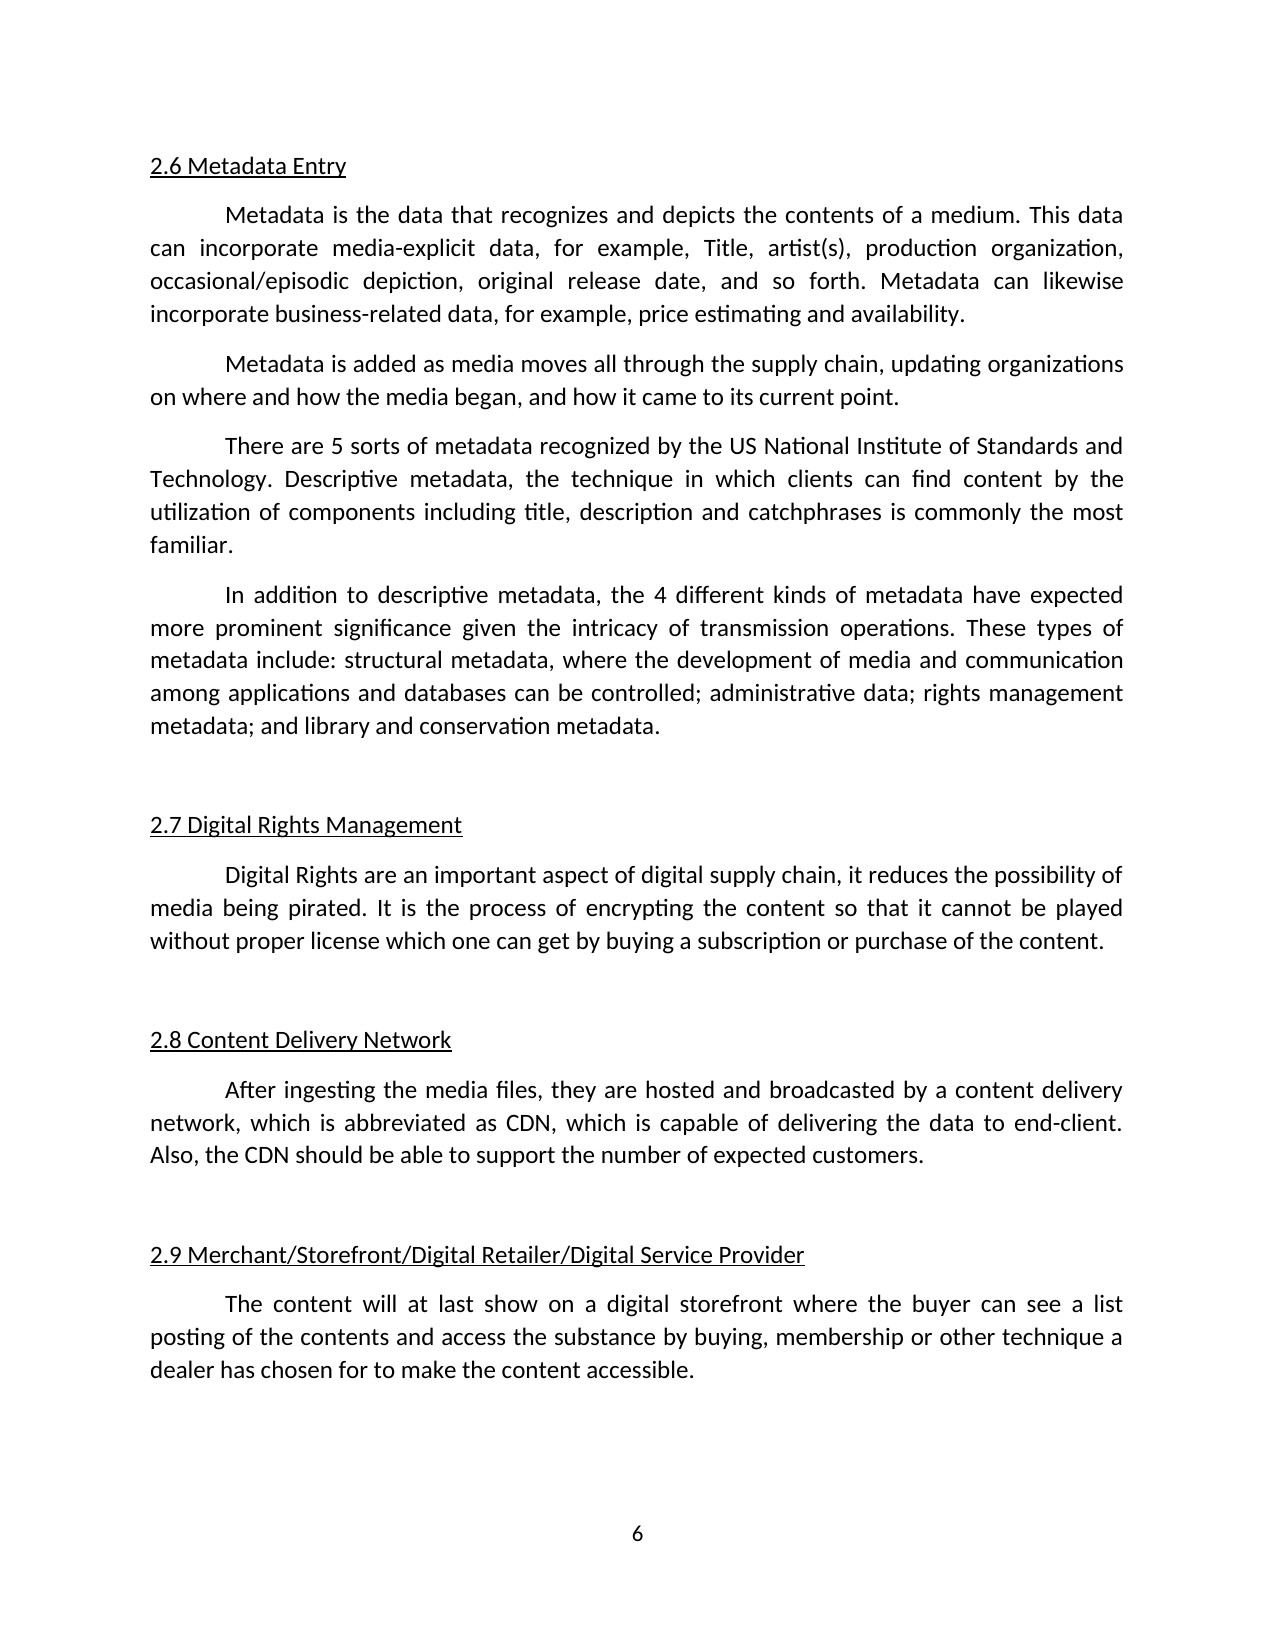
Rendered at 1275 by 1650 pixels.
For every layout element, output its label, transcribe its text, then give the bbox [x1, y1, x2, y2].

text 2.7 Digital Rights Management [150, 809, 1125, 840]
text Metadata is added as media moves all through the supply chain, updating organizations on where and how the media began, and how it came to its current point. [150, 348, 1125, 411]
text Metadata is the data that recognizes and depicts the contents of a medium. This data can incorporate media-explicit data, for example, Title, artist(s), production organization, occasional/episodic depiction, original release date, and so forth. Metadata can likewise incorporate business-related data, for example, price estimating and availability. [150, 199, 1125, 329]
text After ingesting the media files, they are hosted and broadcasted by a content delivery network, which is abbreviated as CDN, which is capable of delivering the data to end-client. Also, the CDN should be able to support the number of expected customers. [150, 1074, 1125, 1170]
text There are 5 sorts of metadata recognized by the US National Institute of Standards and Technology. Descriptive metadata, the technique in which clients can find content by the utilization of components including title, description and catchphrases is commonly the most familiar. [150, 430, 1125, 560]
text 2.6 Metadata Entry [150, 150, 1125, 181]
text The content will at last show on a digital storefront where the buyer can see a list posting of the contents and access the substance by buying, membership or other technique a dealer has chosen for to make the content accessible. [150, 1288, 1125, 1385]
text 2.9 Merchant/Storefront/Digital Retailer/Digital Service Provider [150, 1239, 1125, 1269]
text Digital Rights are an important aspect of digital supply chain, it reduces the possibility of media being pirated. It is the process of encrypting the content so that it cannot be played without proper license which one can get by buying a subscription or purchase of the content. [150, 859, 1125, 956]
text 2.8 Content Delivery Network [150, 1024, 1125, 1055]
text In addition to descriptive metadata, the 4 different kinds of metadata have expected more prominent significance given the intricacy of transmission operations. These types of metadata include: structural metadata, where the development of media and communication among applications and databases can be controlled; administrative data; rights management metadata; and library and conservation metadata. [150, 579, 1125, 741]
